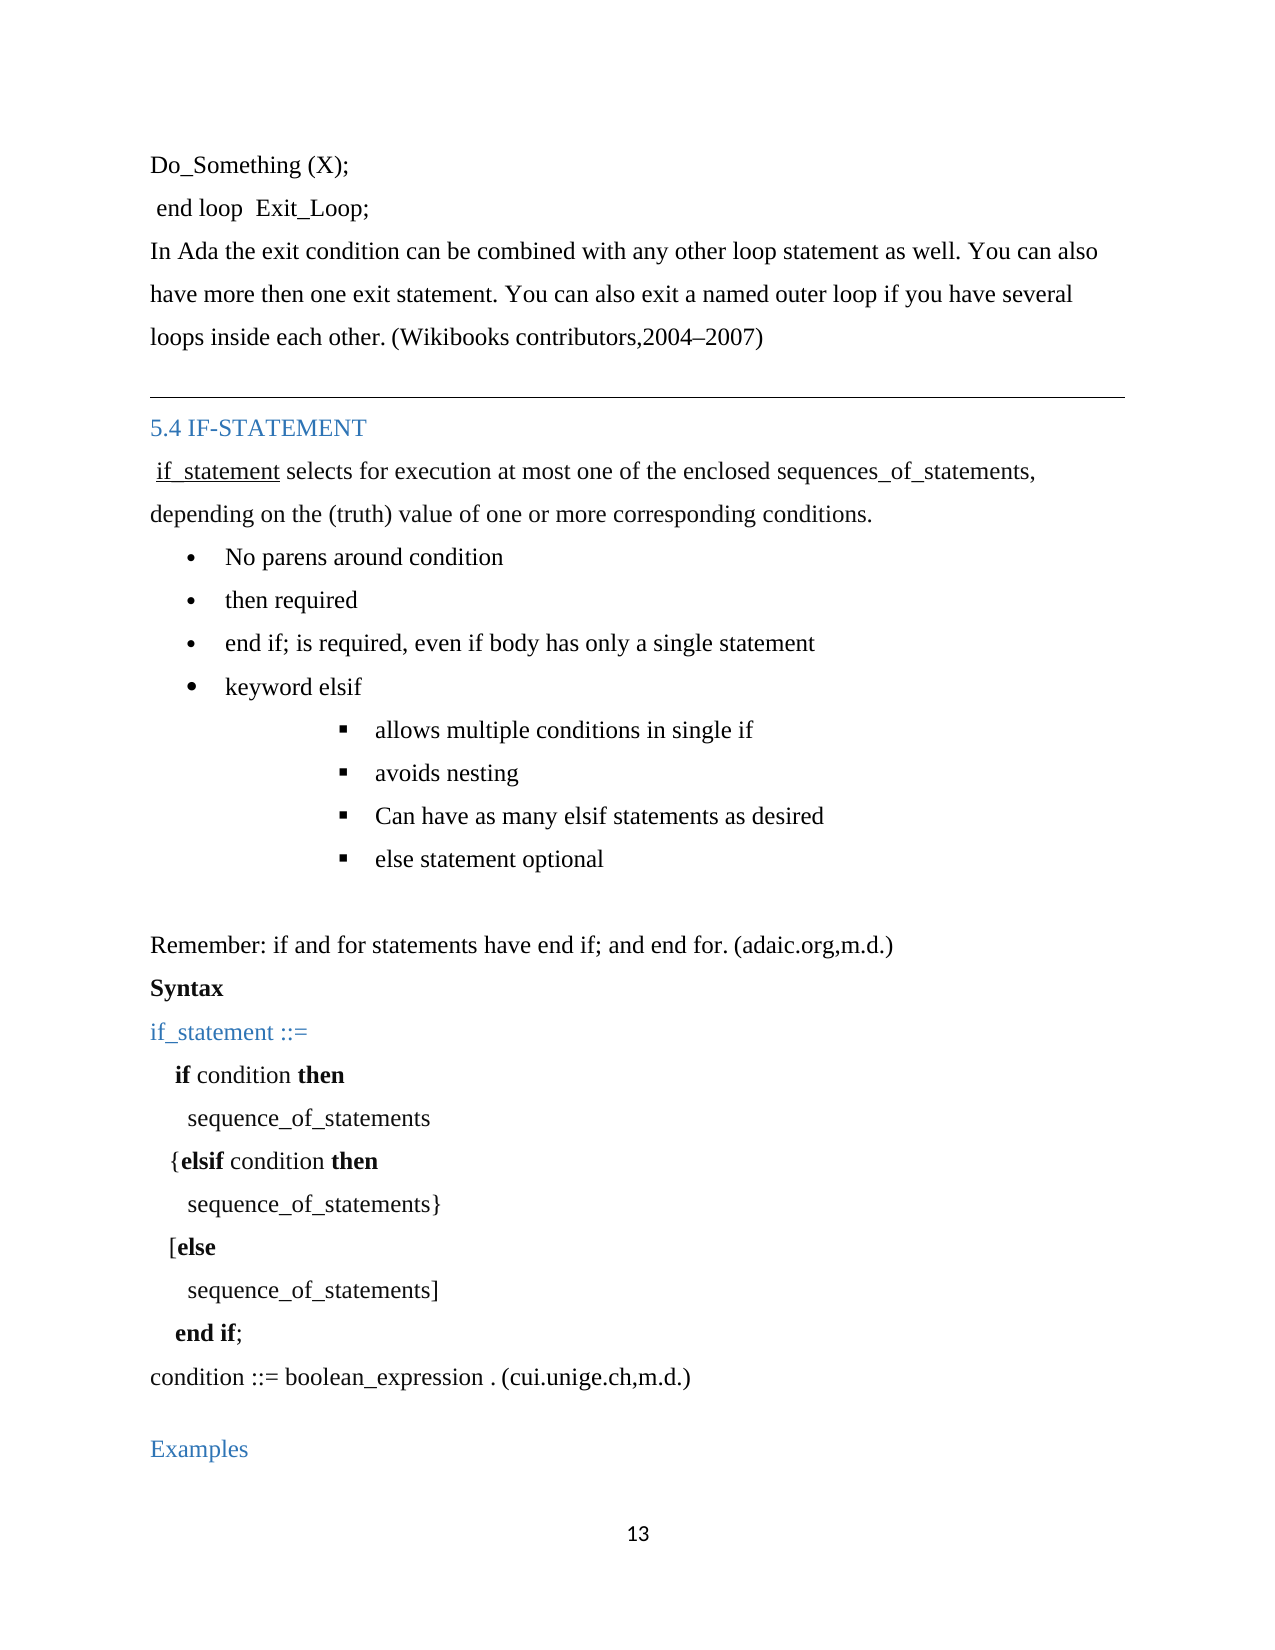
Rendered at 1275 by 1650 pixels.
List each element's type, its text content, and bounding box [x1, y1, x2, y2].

list Can have as many elsif statements as desired [337, 801, 1125, 830]
text end loop Exit_Loop; [150, 193, 1125, 222]
list else statement optional [337, 844, 1125, 873]
list No parens around condition [187, 542, 1125, 571]
list end if; is required, even if body has only a single statement [187, 628, 1125, 657]
text 5.4 IF-STATEMENT [150, 413, 1125, 442]
list keyword elsif [187, 672, 1125, 700]
text if_statement selects for execution at most one of the enclosed sequences_of_statements, depending on the (truth) value of one or more corresponding conditions. [150, 456, 1125, 528]
text Remember: if and for statements have end if; and end for. (adaic.org,m.d.) [150, 930, 1125, 959]
text Syntax [150, 973, 1125, 1002]
text condition ::= boolean_expression . (cui.unige.ch,m.d.) [150, 1362, 1125, 1390]
text Do_Something (X); [150, 150, 1125, 179]
text if_statement ::= if condition then sequence_of_statements {elsif condition then sequence_of_statements} [else sequence_of_statements] end if; [150, 1017, 1125, 1347]
list allows multiple conditions in single if [337, 715, 1125, 743]
text Examples [150, 1434, 1125, 1463]
text In Ada the exit condition can be combined with any other loop statement as well. You can also have more then one exit statement. You can also exit a named outer loop if you have several loops inside each other. (Wikibooks contributors,2004–2007) [150, 236, 1125, 352]
list avoids nesting [337, 758, 1125, 787]
list then required [187, 585, 1125, 614]
